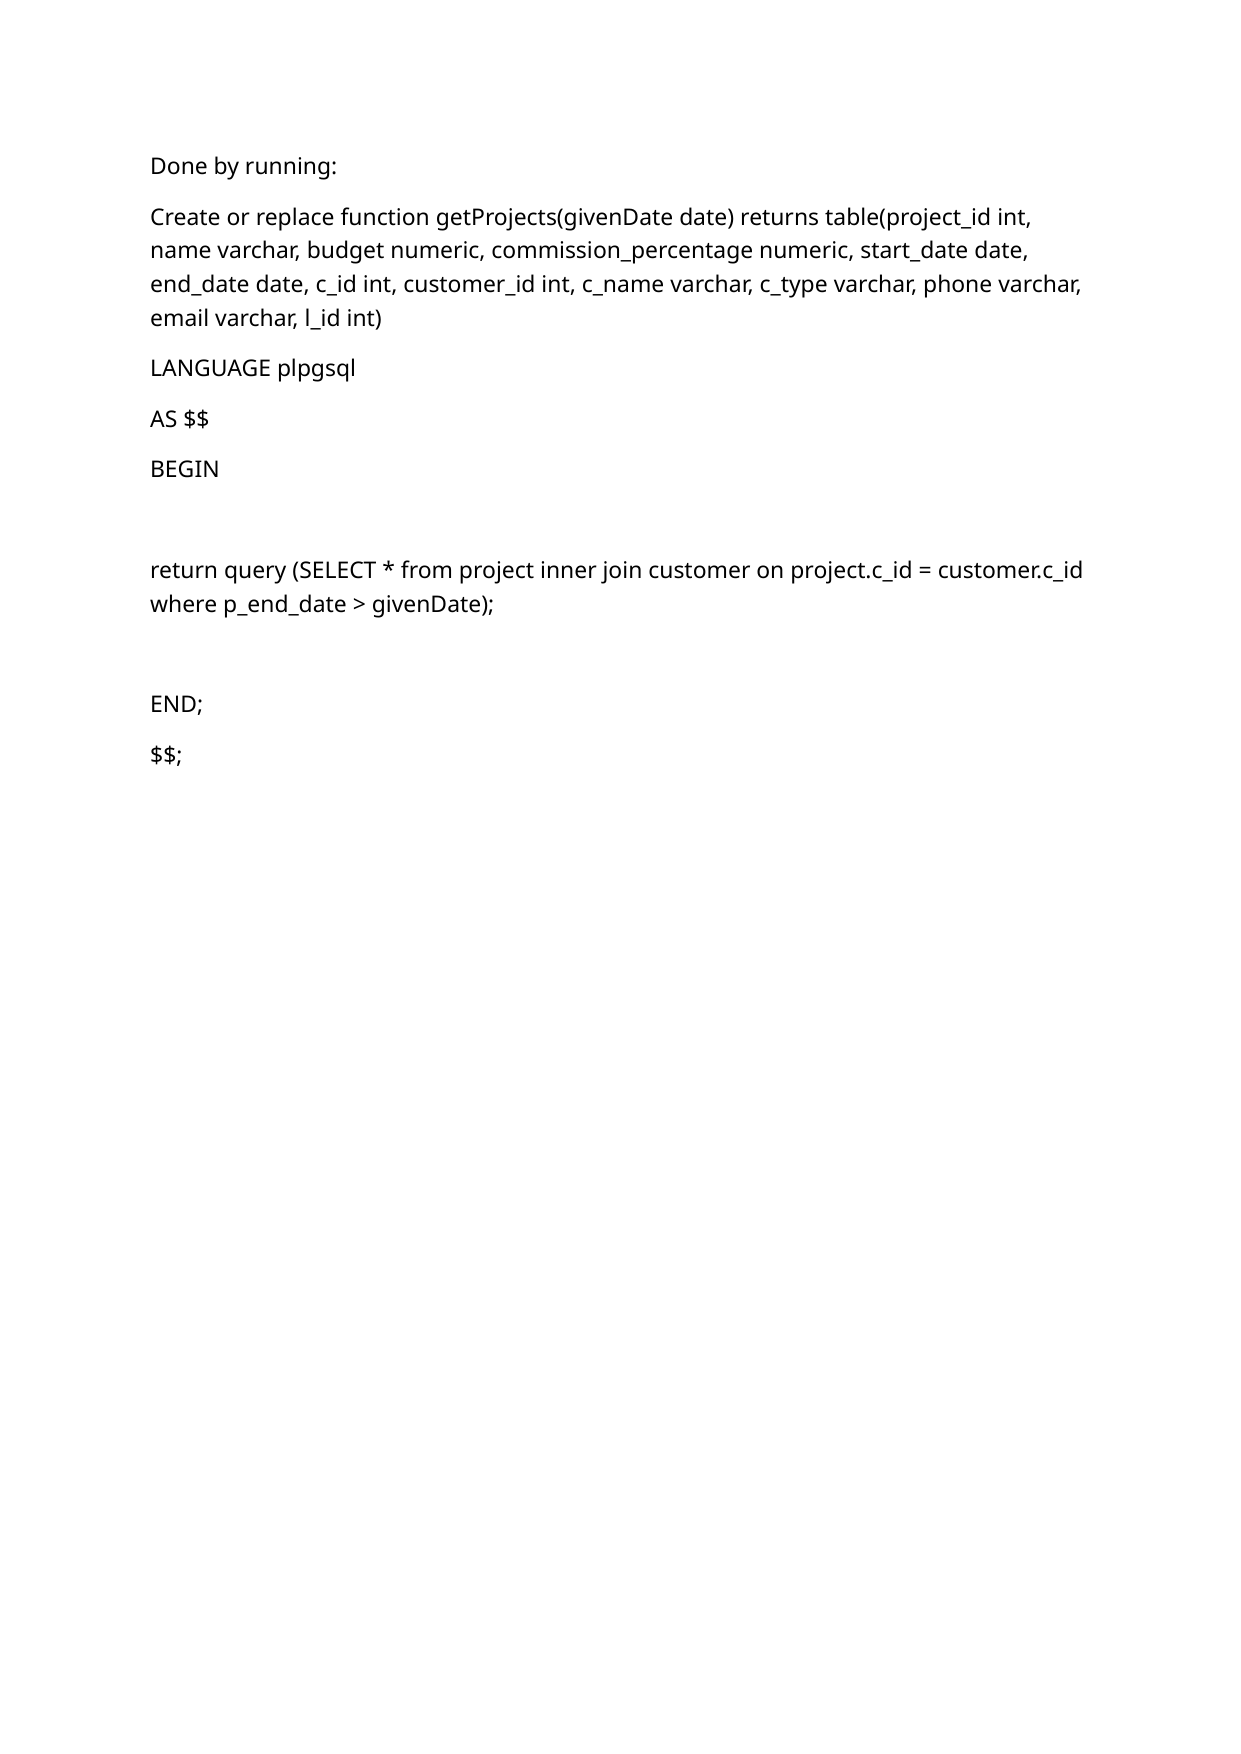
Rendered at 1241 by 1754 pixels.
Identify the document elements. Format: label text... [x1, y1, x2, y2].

text Create or replace function getProjects(givenDate date) returns table(project_id int, name varchar, budget numeric, commission_percentage numeric, start_date date, end_date date, c_id int, customer_id int, c_name varchar, c_type varchar, phone varchar, email varchar, l_id int) [150, 200, 1090, 333]
text return query (SELECT * from project inner join customer on project.c_id = customer.c_id where p_end_date > givenDate); [150, 554, 1090, 619]
text $$; [150, 739, 1090, 770]
text LANGUAGE plpgsql [150, 352, 1090, 383]
text BEGIN [150, 453, 1090, 484]
text END; [150, 688, 1090, 719]
text Done by running: [150, 150, 1090, 181]
text AS $$ [150, 402, 1090, 434]
